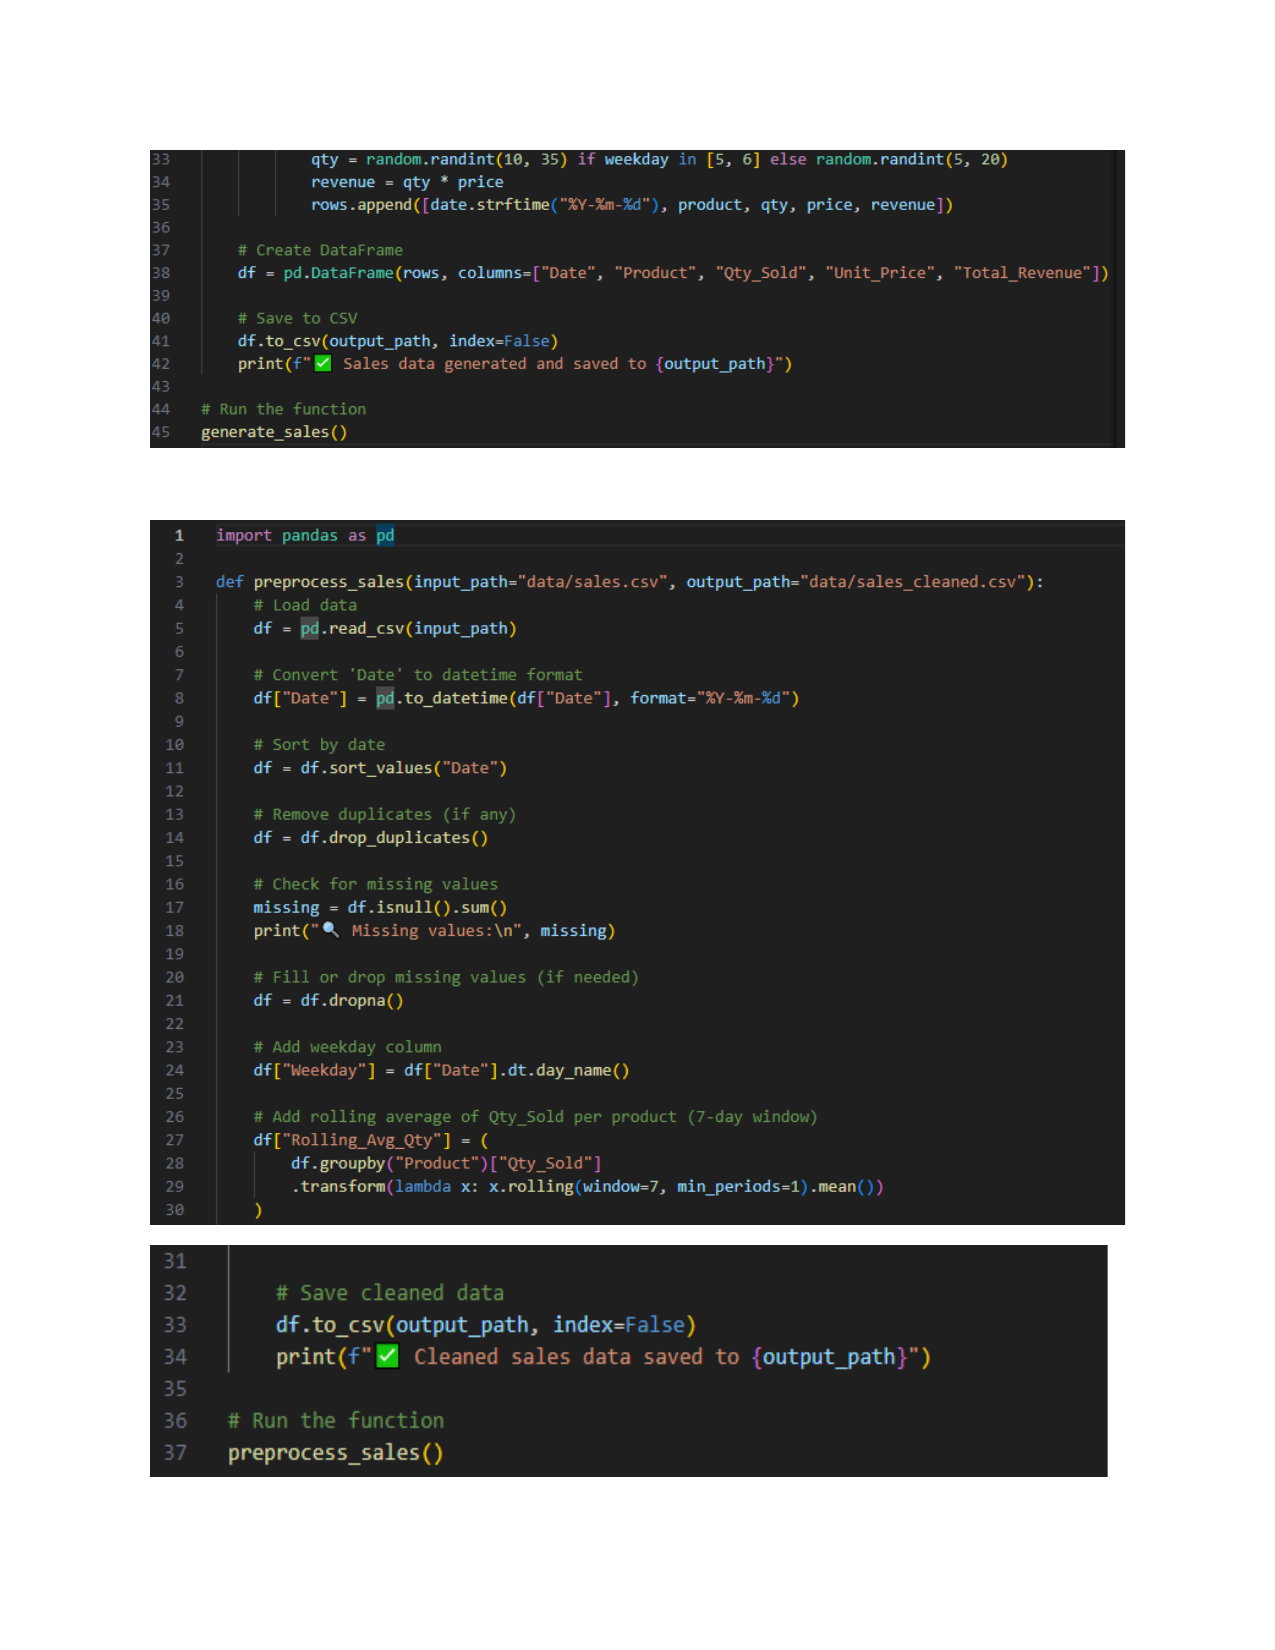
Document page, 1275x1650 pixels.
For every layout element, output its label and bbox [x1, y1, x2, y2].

picture [150, 1245, 1108, 1477]
picture [150, 520, 1125, 1225]
picture [150, 150, 1125, 448]
